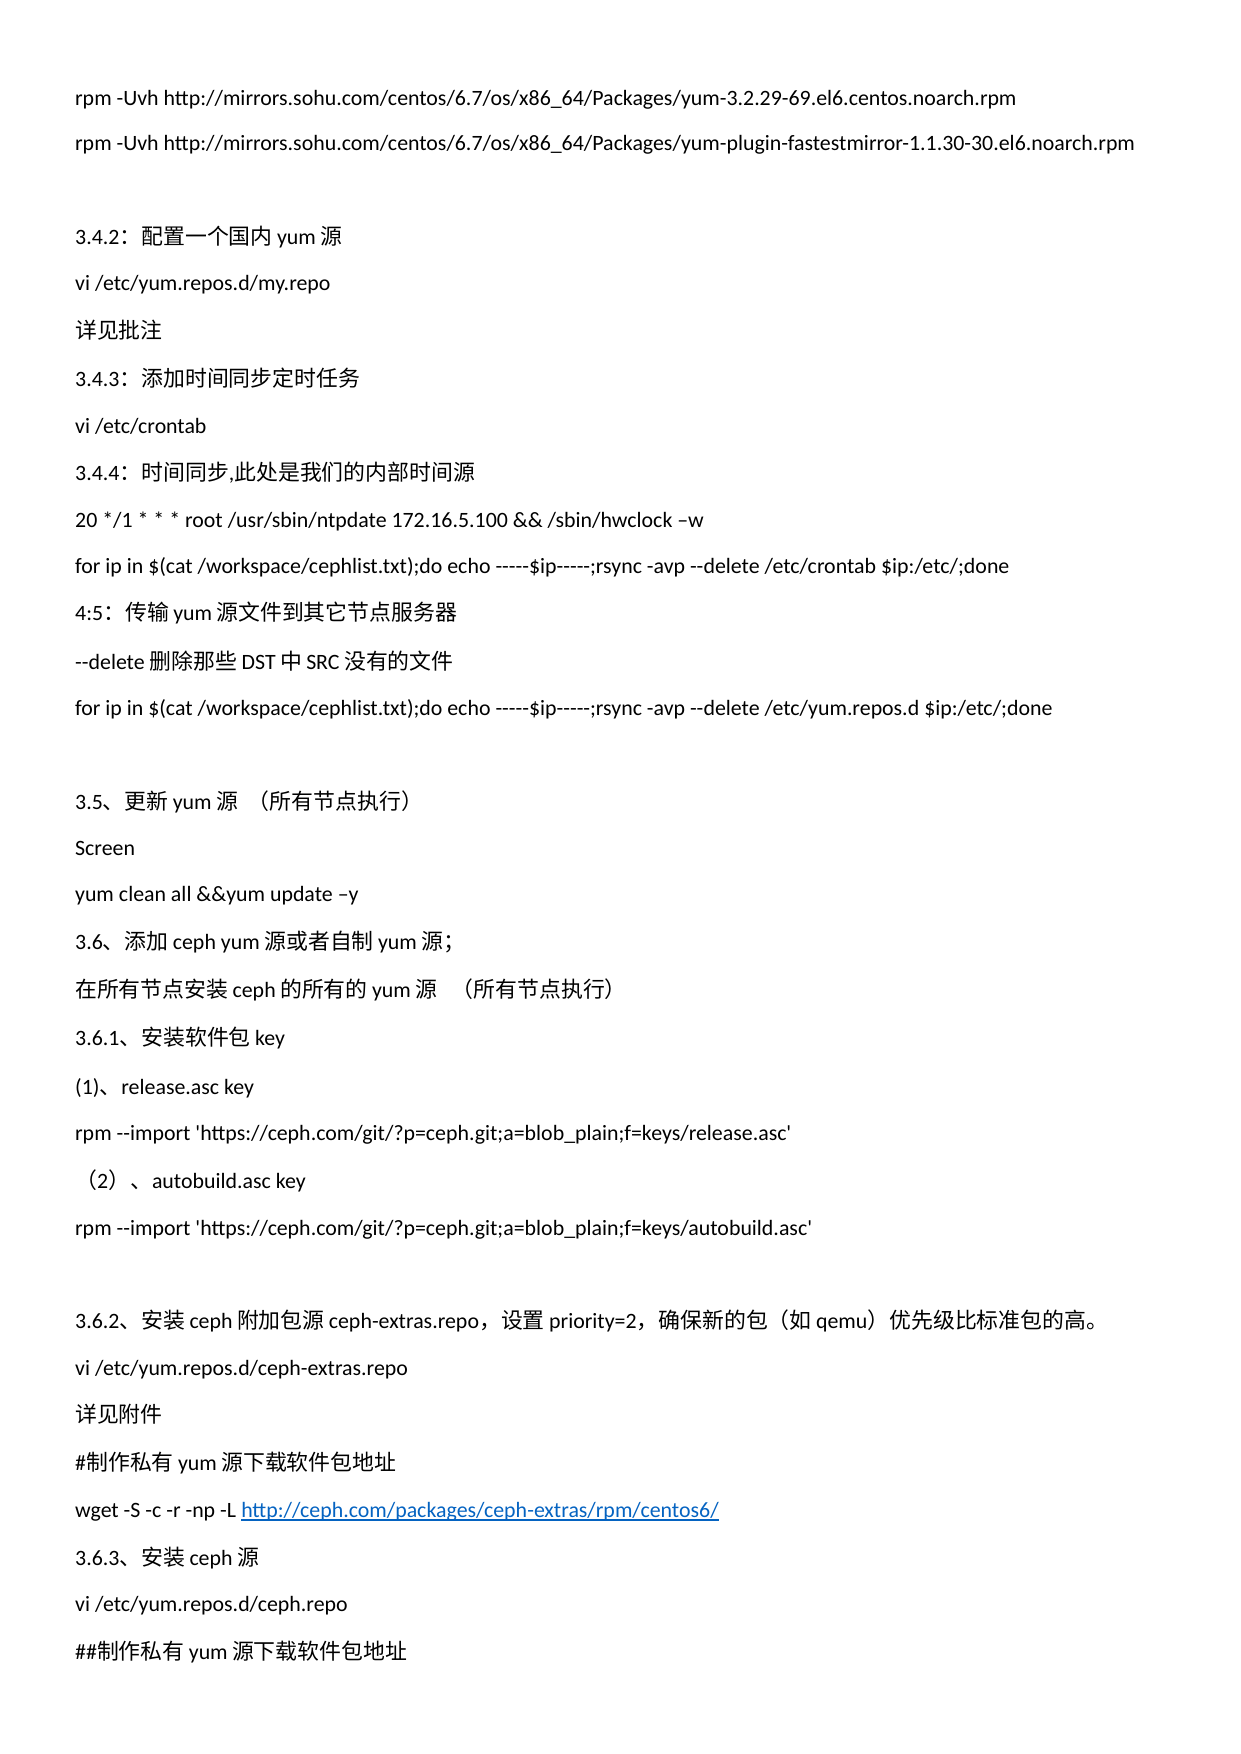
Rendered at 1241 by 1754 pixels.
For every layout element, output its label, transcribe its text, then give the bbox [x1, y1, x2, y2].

text for ip in $(cat /workspace/cephlist.txt);do echo -----$ip-----;rsync -avp --delete /etc/yum.repos.d $ip:/etc/;done [75, 692, 1165, 724]
text 3.4.3：添加时间同步定时任务 [75, 361, 1165, 393]
text （2）、autobuild.asc key [75, 1162, 1165, 1195]
text 在所有节点安装ceph的所有的yum源 （所有节点执行） [75, 972, 1165, 1004]
text 3.6.3、安装ceph源 [75, 1539, 1165, 1572]
text 3.6.1、安装软件包key [75, 1020, 1165, 1052]
text Screen [75, 832, 1165, 864]
text vi /etc/yum.repos.d/ceph.repo [75, 1587, 1165, 1620]
text ##制作私有yum源下载软件包地址 [75, 1633, 1165, 1666]
text 3.6.2、安装ceph附加包源ceph-extras.repo，设置priority=2，确保新的包（如qemu）优先级比标准包的高。 [75, 1302, 1165, 1335]
text 3.4.4：时间同步,此处是我们的内部时间源 [75, 455, 1165, 487]
text 3.4.2：配置一个国内yum源 [75, 218, 1165, 251]
text vi /etc/yum.repos.d/my.repo [75, 267, 1165, 299]
text vi /etc/crontab [75, 409, 1165, 442]
text yum clean all &&yum update –y [75, 877, 1165, 910]
text 3.5、更新yum源 （所有节点执行） [75, 783, 1165, 816]
text #制作私有yum源下载软件包地址 [75, 1445, 1165, 1477]
text 3.6、添加ceph yum源或者自制yum源； [75, 923, 1165, 956]
text 20 */1 * * * root /usr/sbin/ntpdate 172.16.5.100 && /sbin/hwclock –w [75, 503, 1165, 536]
text wget -S -c -r -np -L http://ceph.com/packages/ceph-extras/rpm/centos6/ [75, 1493, 1165, 1526]
text --delete 删除那些DST中SRC没有的文件 [75, 643, 1165, 676]
text 详见附件 [75, 1397, 1165, 1429]
text for ip in $(cat /workspace/cephlist.txt);do echo -----$ip-----;rsync -avp --delete /etc/crontab $ip:/etc/;done [75, 549, 1165, 582]
text (1)、release.asc key [75, 1068, 1165, 1101]
text 4:5：传输yum源文件到其它节点服务器 [75, 595, 1165, 627]
text vi /etc/yum.repos.d/ceph-extras.repo [75, 1351, 1165, 1383]
text rpm --import 'https://ceph.com/git/?p=ceph.git;a=blob_plain;f=keys/autobuild.asc' [75, 1211, 1165, 1243]
text 详见批注 [75, 312, 1165, 345]
text rpm -Uvh http://mirrors.sohu.com/centos/6.7/os/x86_64/Packages/yum-plugin-fastestmirror-1.1.30-30.el6.noarch.rpm [75, 127, 1165, 159]
text rpm -Uvh http://mirrors.sohu.com/centos/6.7/os/x86_64/Packages/yum-3.2.29-69.el6.centos.noarch.rpm [75, 81, 1165, 113]
text rpm --import 'https://ceph.com/git/?p=ceph.git;a=blob_plain;f=keys/release.asc' [75, 1117, 1165, 1149]
